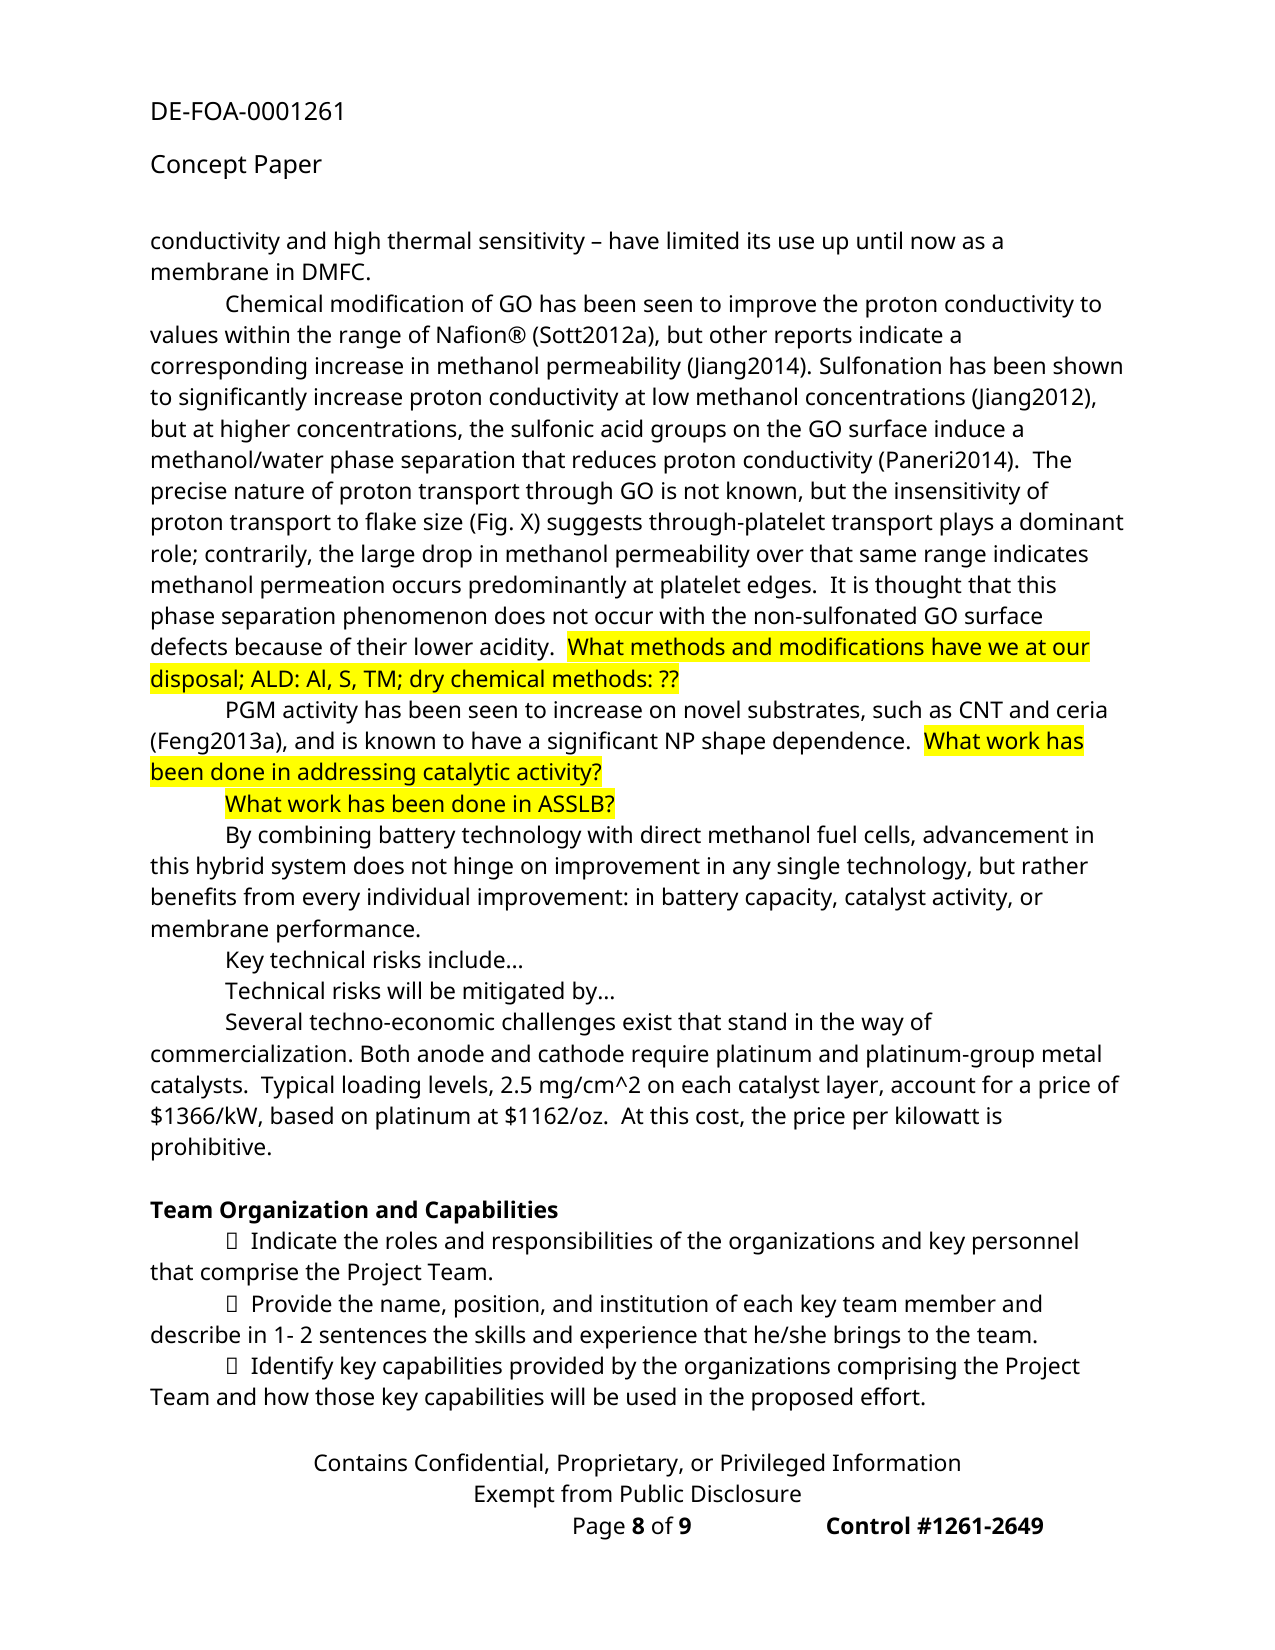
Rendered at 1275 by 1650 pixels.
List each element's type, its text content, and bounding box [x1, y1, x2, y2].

text Team Organization and Capabilities [150, 1194, 1125, 1225]
text Key technical risks include… [150, 944, 1125, 975]
text What work has been done in ASSLB? [150, 787, 1125, 819]
text PGM activity has been seen to increase on novel substrates, such as CNT and ceria (Feng2013a), and is known to have a significant NP shape dependence. What work has been done in addressing catalytic activity? [150, 694, 1125, 787]
text 􏰀 Provide the name, position, and institution of each key team member and describe in 1‐ 2 sentences the skills and experience that he/she brings to the team. [150, 1287, 1125, 1350]
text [150, 225, 1125, 287]
text Technical risks will be mitigated by… [150, 975, 1125, 1006]
text 􏰀 Indicate the roles and responsibilities of the organizations and key personnel that comprise the Project Team. [150, 1225, 1125, 1287]
text 􏰀 Identify key capabilities provided by the organizations comprising the Project Team and how those key capabilities will be used in the proposed effort. [150, 1350, 1125, 1412]
text By combining battery technology with direct methanol fuel cells, advancement in this hybrid system does not hinge on improvement in any single technology, but rather benefits from every individual improvement: in battery capacity, catalyst activity, or membrane performance. [150, 819, 1125, 944]
text Chemical modification of GO has been seen to improve the proton conductivity to values within the range of Nafion® (Sott2012a), but other reports indicate a corresponding increase in methanol permeability (Jiang2014). Sulfonation has been shown to significantly increase proton conductivity at low methanol concentrations (Jiang2012), but at higher concentrations, the sulfonic acid groups on the GO surface induce a methanol/water phase separation that reduces proton conductivity (Paneri2014). The precise nature of proton transport through GO is not known, but the insensitivity of proton transport to flake size (Fig. X) suggests through-platelet transport plays a dominant role; contrarily, the large drop in methanol permeability over that same range indicates methanol permeation occurs predominantly at platelet edges. It is thought that this phase separation phenomenon does not occur with the non-sulfonated GO surface defects because of their lower acidity. What methods and modifications have we at our disposal; ALD: Al, S, TM; dry chemical methods: ?? [150, 287, 1125, 694]
text Several techno-economic challenges exist that stand in the way of commercialization. Both anode and cathode require platinum and platinum-group metal catalysts. Typical loading levels, 2.5 mg/cm^2 on each catalyst layer, account for a price of $1366/kW, based on platinum at $1162/oz. At this cost, the price per kilowatt is prohibitive. [150, 1006, 1125, 1162]
